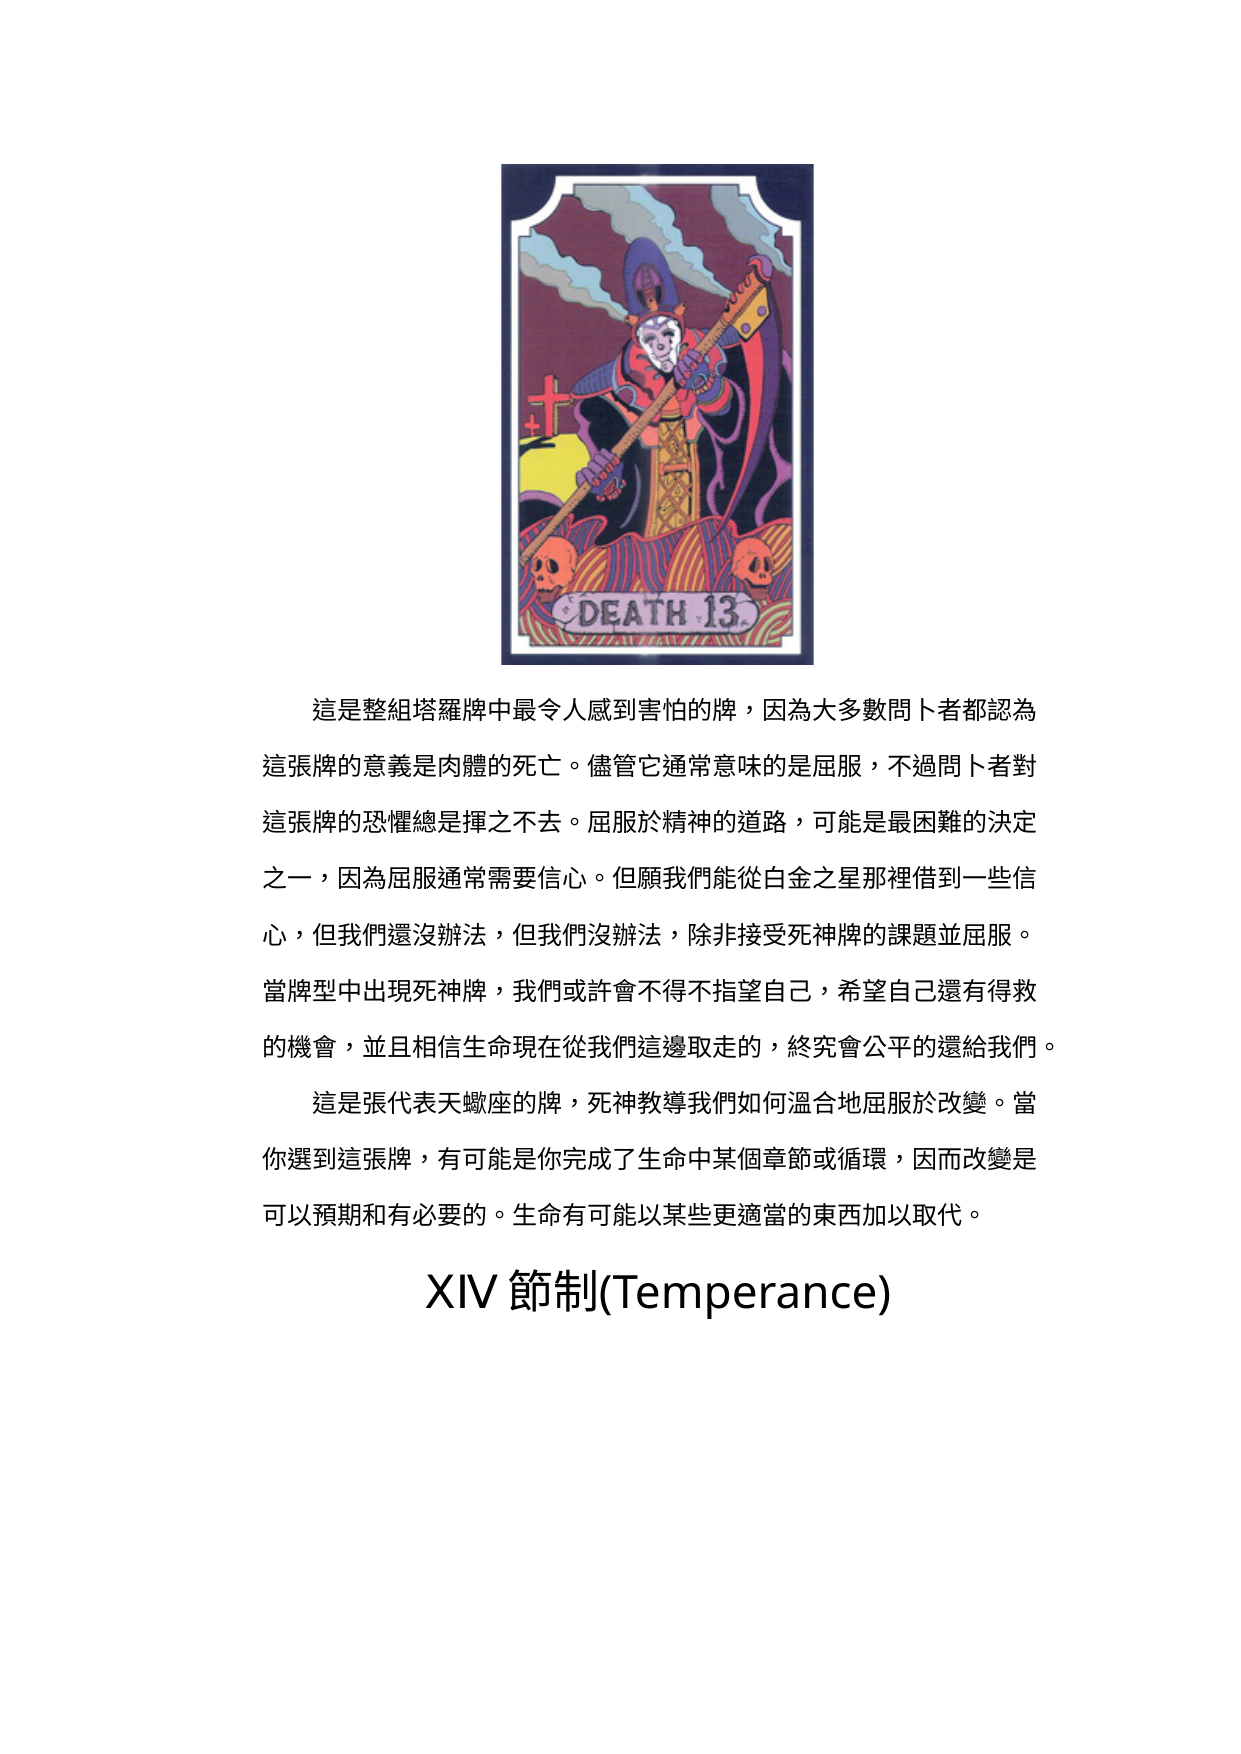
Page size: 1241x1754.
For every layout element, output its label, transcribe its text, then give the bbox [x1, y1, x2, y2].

list 這是整組塔羅牌中最令人感到害怕的牌，因為大多數問卜者都認為這張牌的意義是肉體的死亡。儘管它通常意味的是屈服，不過問卜者對這張牌的恐懼總是揮之不去。屈服於精神的道路，可能是最困難的決定之一，因為屈服通常需要信心。但願我們能從白金之星那裡借到一些信心，但我們還沒辦法，但我們沒辦法，除非接受死神牌的課題並屈服。當牌型中出現死神牌，我們或許會不得不指望自己，希望自己還有得救的機會，並且相信生命現在從我們這邊取走的，終究會公平的還給我們。 [262, 689, 1053, 1064]
picture [501, 164, 814, 665]
list ⅩⅣ節制(Temperance) [262, 1251, 1053, 1326]
list 這是張代表天蠍座的牌，死神教導我們如何溫合地屈服於改變。當你選到這張牌，有可能是你完成了生命中某個章節或循環，因而改變是可以預期和有必要的。生命有可能以某些更適當的東西加以取代。 [262, 1083, 1053, 1233]
